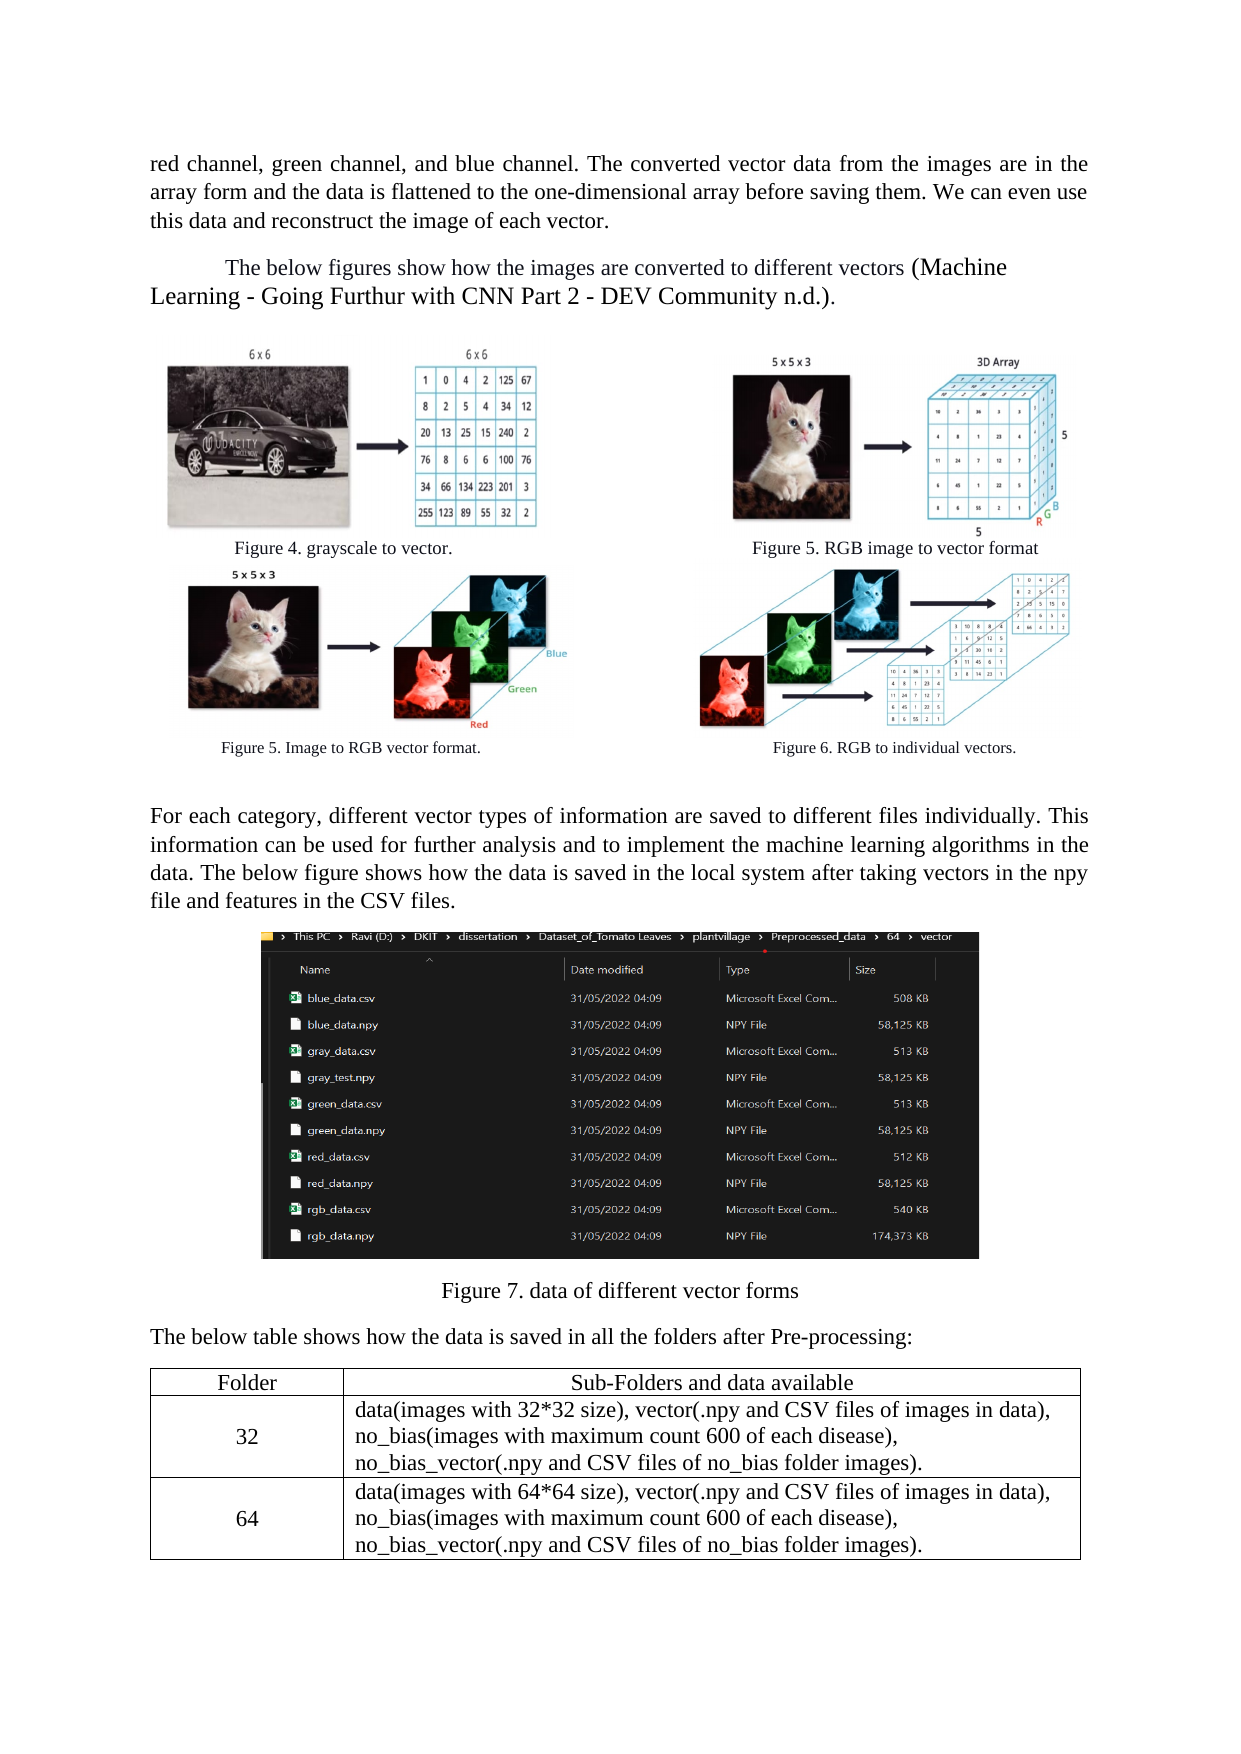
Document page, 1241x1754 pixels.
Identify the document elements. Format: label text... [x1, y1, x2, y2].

text Figure 4. grayscale to vector. Figure 5. RGB image to vector format [150, 537, 1090, 559]
list The below figures show how the images are converted to different vectors . [150, 252, 1090, 309]
text Figure 5. Image to RGB vector format. Figure 6. RGB to individual vectors. [150, 738, 1090, 757]
table_header Folder [151, 1369, 343, 1395]
text Figure 7. data of different vector forms [150, 1278, 1090, 1304]
text The below table shows how the data is saved in all the folders after Pre-processing: [150, 1323, 1090, 1349]
table_cell 32 [151, 1396, 343, 1477]
picture [712, 355, 1078, 538]
table_cell data(images with 32*32 size), vector(.npy and CSV files of images in data), no_bias(images with maximum count 600 of each disease), no_bias_vector(.npy and CSV files of no_bias folder images). [344, 1396, 1080, 1477]
picture [150, 335, 557, 538]
text For each category, different vector types of information are saved to different files individually. This information can be used for further analysis and to implement the machine learning algorithms in the data. The below figure shows how the data is saved in the local system after taking vectors in the npy file and features in the CSV files. [150, 802, 1090, 914]
picture [261, 932, 980, 1259]
table_header Sub-Folders and data available [344, 1369, 1080, 1395]
picture [168, 565, 574, 738]
table_cell data(images with 64*64 size), vector(.npy and CSV files of images in data), no_bias(images with maximum count 600 of each disease), no_bias_vector(.npy and CSV files of no_bias folder images). [344, 1478, 1080, 1559]
picture [692, 558, 1083, 738]
table_cell 64 [151, 1478, 343, 1559]
